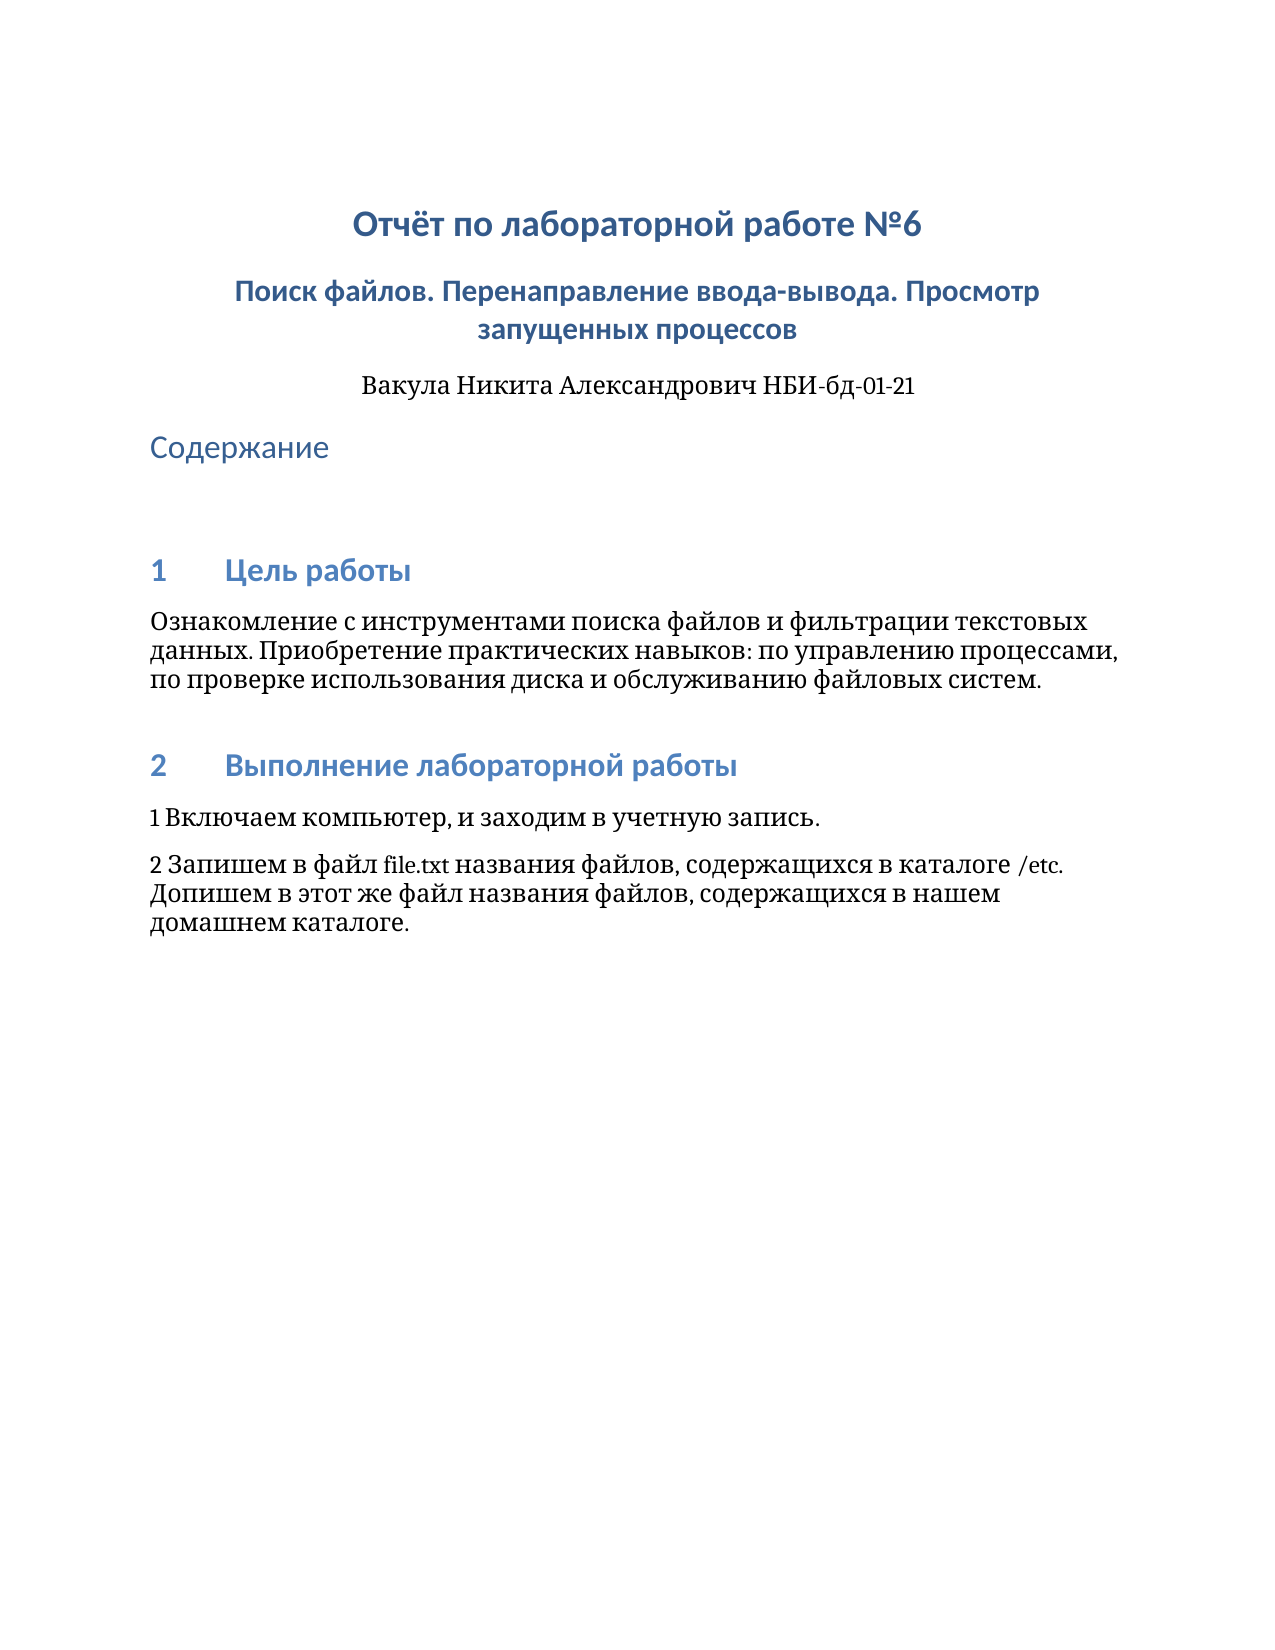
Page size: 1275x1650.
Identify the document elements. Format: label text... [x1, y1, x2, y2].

text Ознакомление с инструментами поиска файлов и фильтрации текстовых данных. Приобретение практических навыков: по управлению процессами, по проверке использования диска и обслуживанию файловых систем. [150, 608, 1125, 694]
subtitle 1 Цель работы [150, 548, 1125, 589]
subtitle Поиск файлов. Перенаправление ввода-вывода. Просмотр запущенных процессов [150, 271, 1125, 347]
title Отчёт по лабораторной работе №6 [150, 200, 1125, 246]
subtitle 2 Выполнение лабораторной работы [150, 744, 1125, 785]
text 2 Запишем в файл file.txt названия файлов, содержащихся в каталоге /etc. Допишем в этот же файл названия файлов, содержащихся в нашем домашнем каталоге. [150, 851, 1125, 937]
text 1 Включаем компьютер, и заходим в учетную запись. [150, 804, 1125, 832]
text Вакула Никита Александрович НБИ-бд-01-21 [150, 372, 1125, 401]
